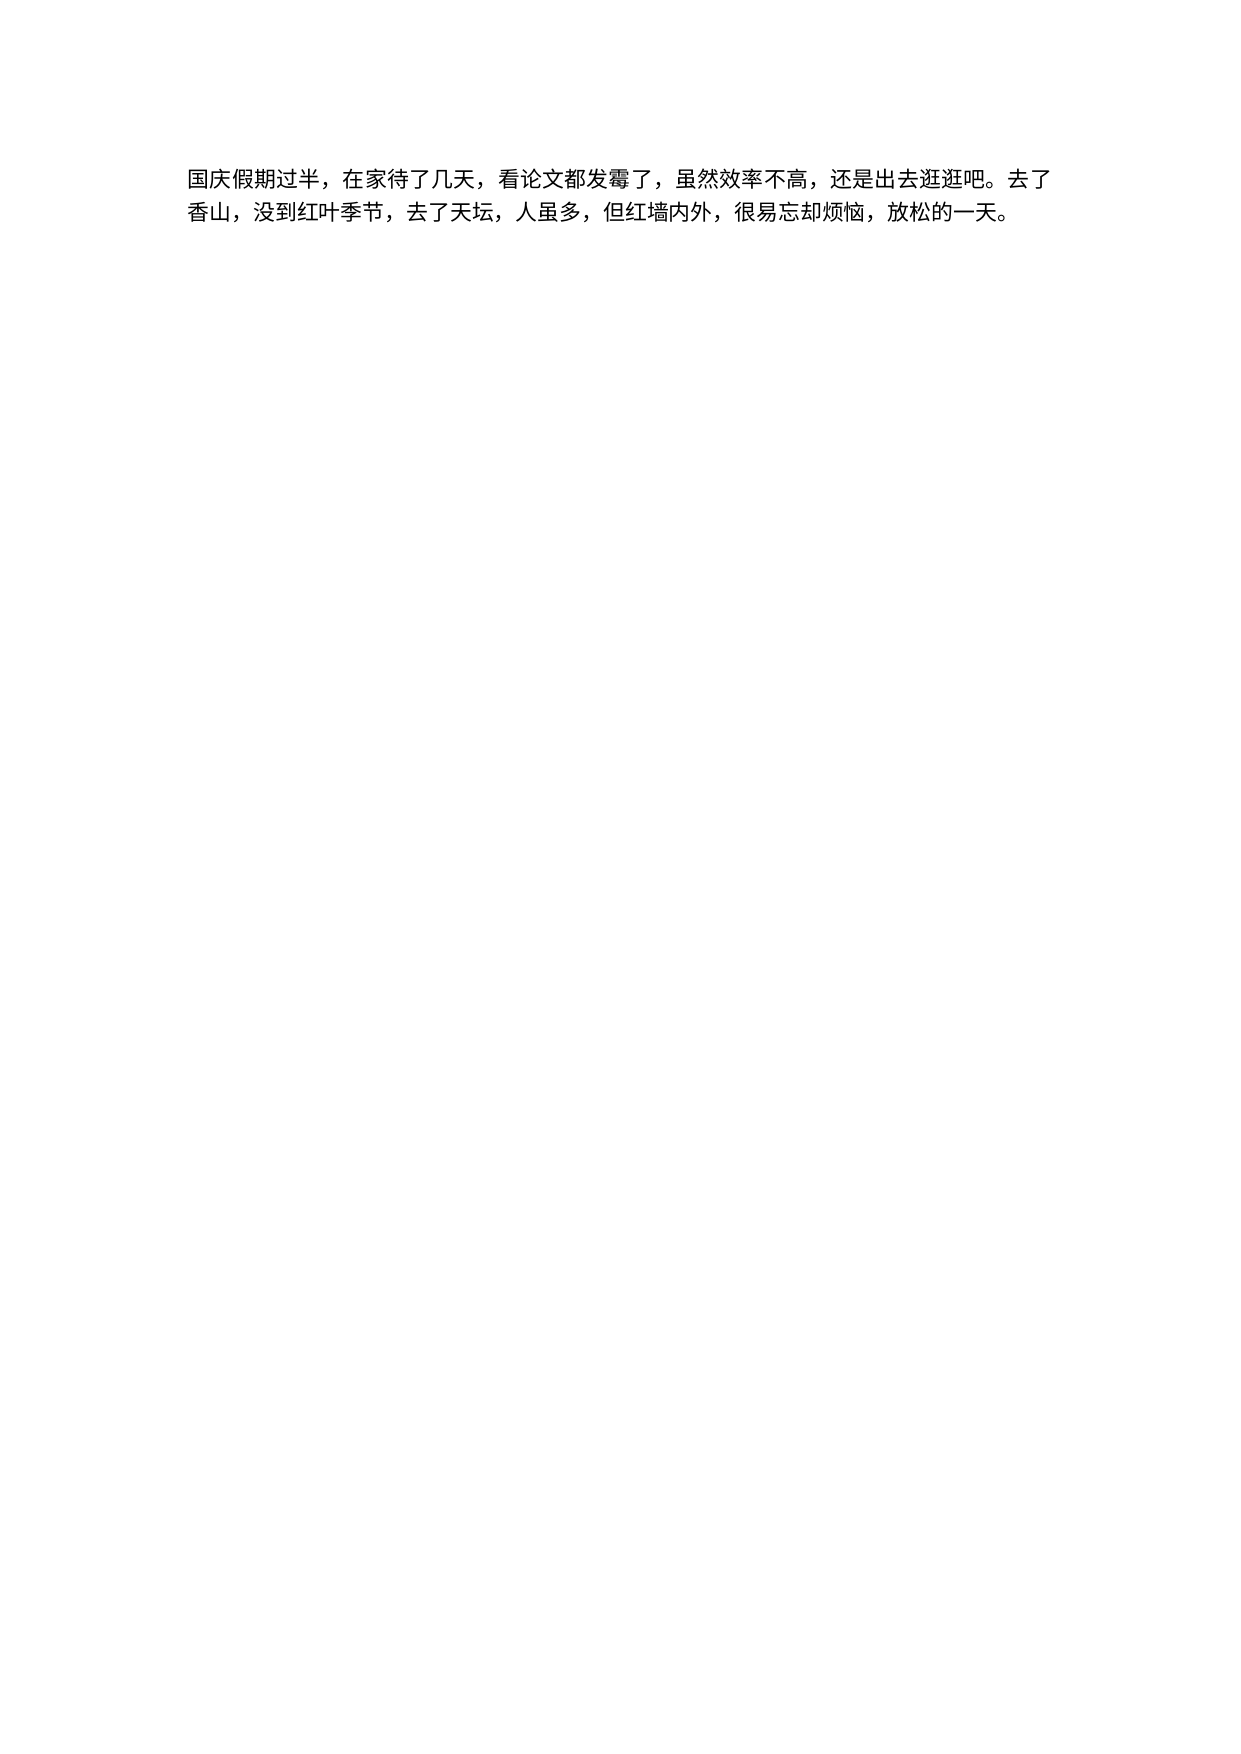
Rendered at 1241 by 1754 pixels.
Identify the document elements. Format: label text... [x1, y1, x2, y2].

text 国庆假期过半，在家待了几天，看论文都发霉了，虽然效率不高，还是出去逛逛吧。去了香山，没到红叶季节，去了天坛，人虽多，但红墙内外，很易忘却烦恼，放松的一天。 [187, 162, 1053, 227]
